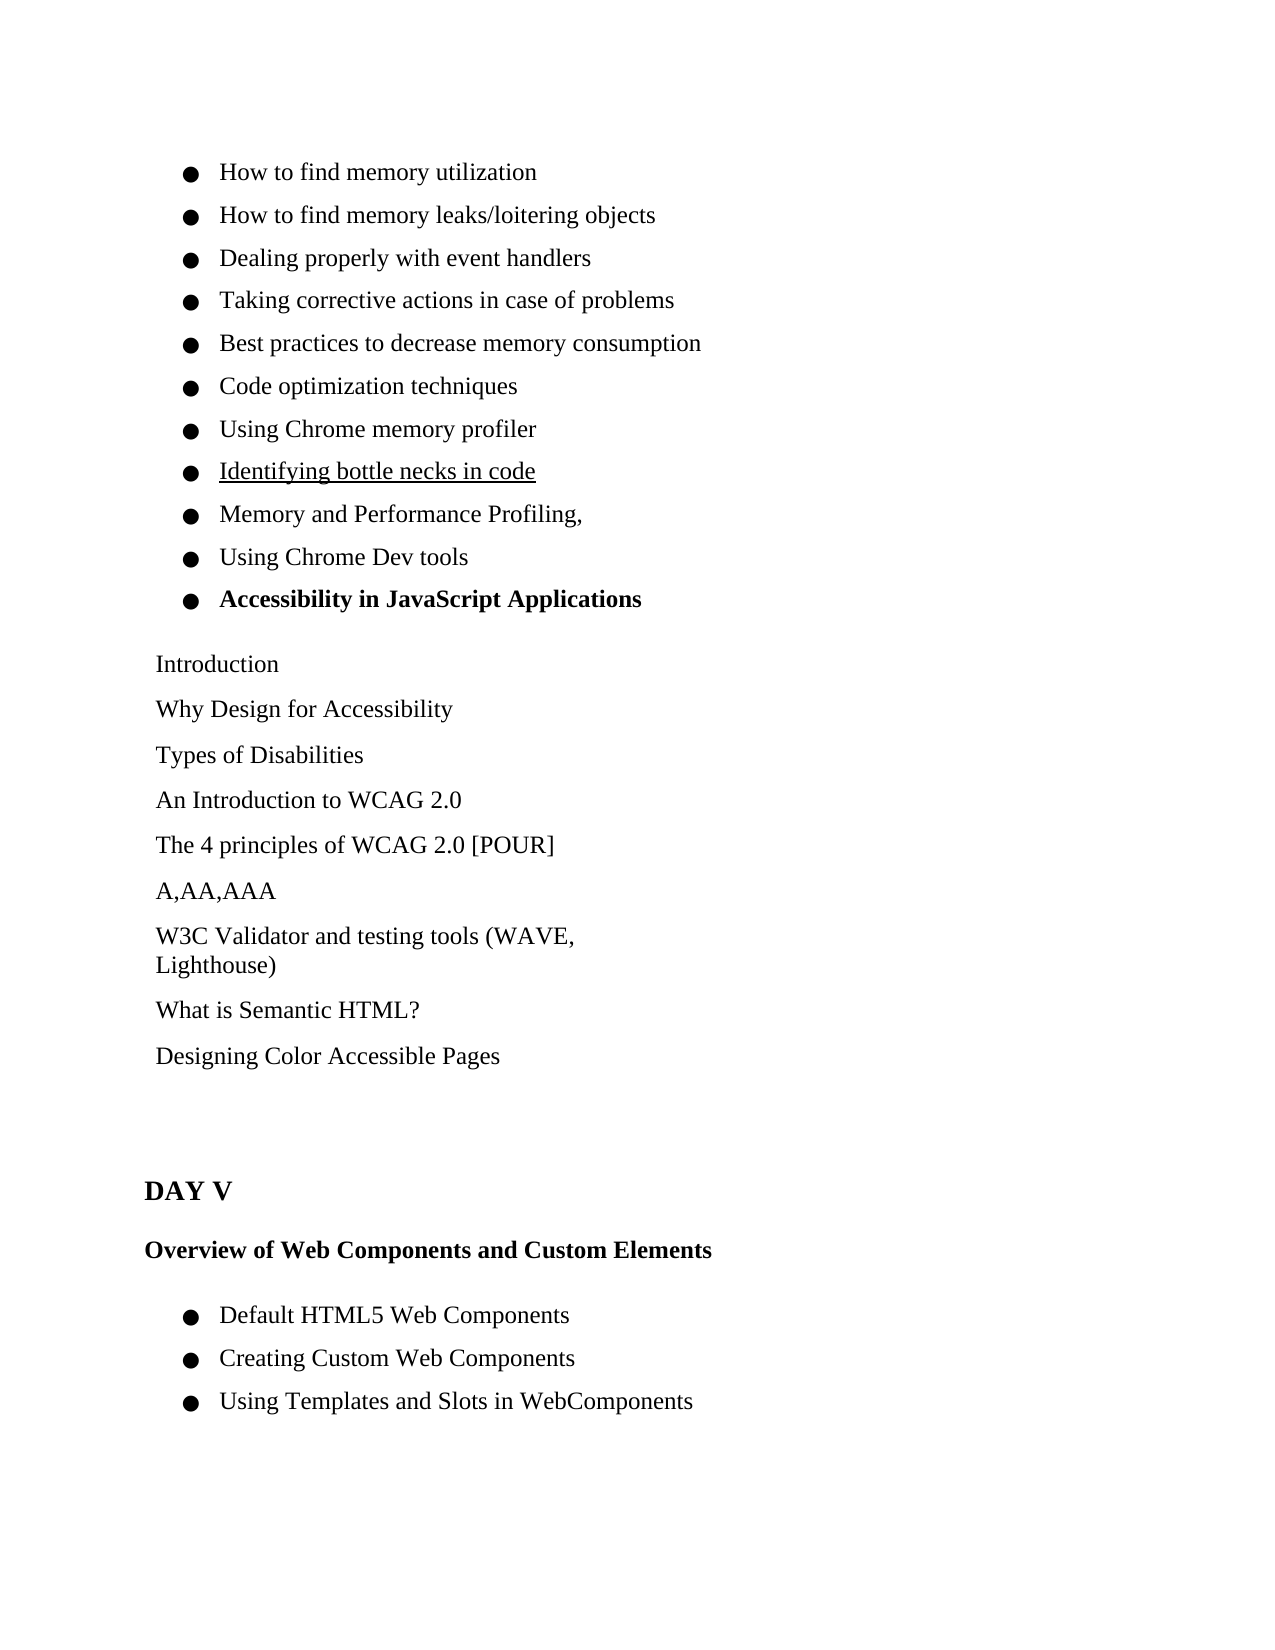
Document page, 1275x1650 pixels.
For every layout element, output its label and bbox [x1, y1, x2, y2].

table_header [133, 150, 1125, 1450]
